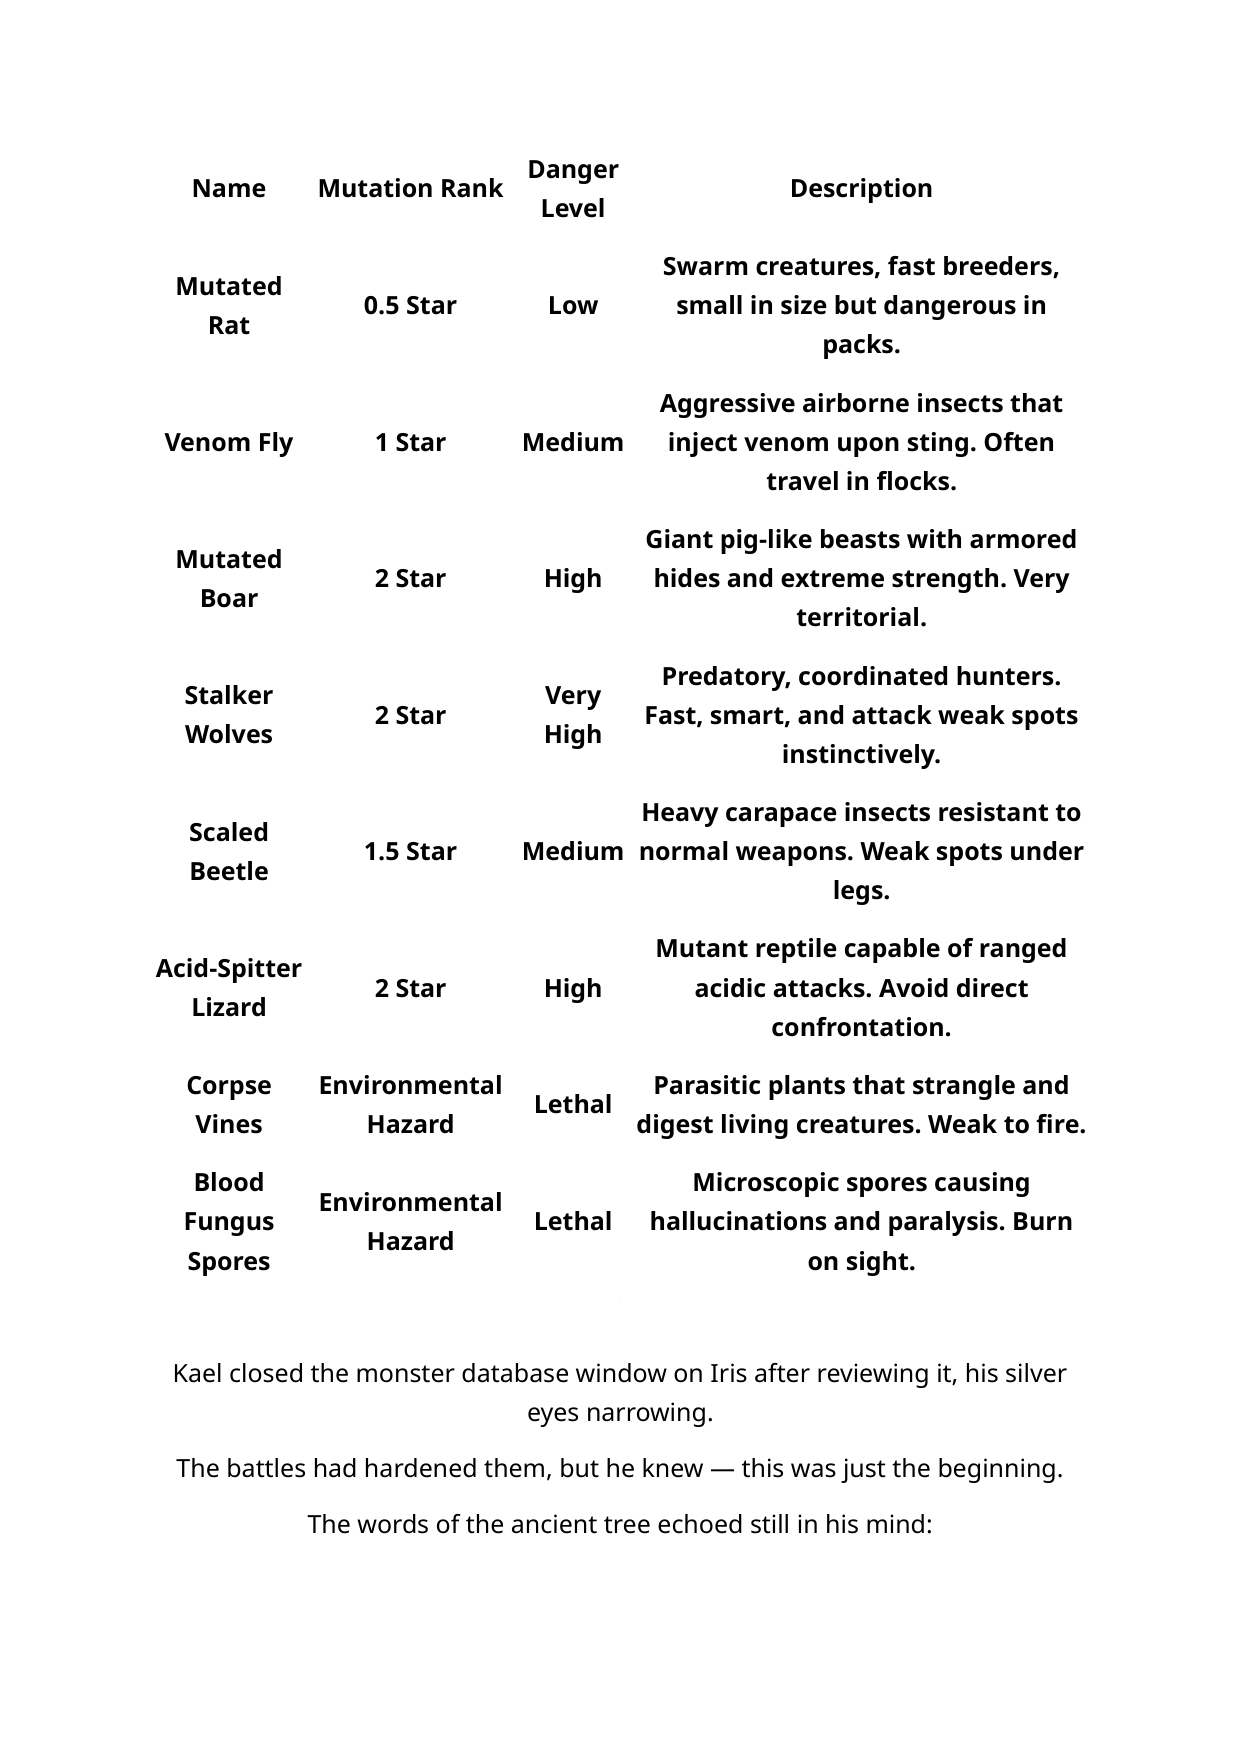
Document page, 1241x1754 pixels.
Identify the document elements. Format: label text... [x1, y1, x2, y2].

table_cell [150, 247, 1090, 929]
text The battles had hardened them, but he knew — this was just the beginning. [150, 1451, 1090, 1485]
text The words of the ancient tree echoed still in his mind: [150, 1506, 1090, 1541]
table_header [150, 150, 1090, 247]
text Kael closed the monster database window on Iris after reviewing it, his silver eyes narrowing. [150, 1356, 1090, 1429]
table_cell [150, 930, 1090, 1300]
